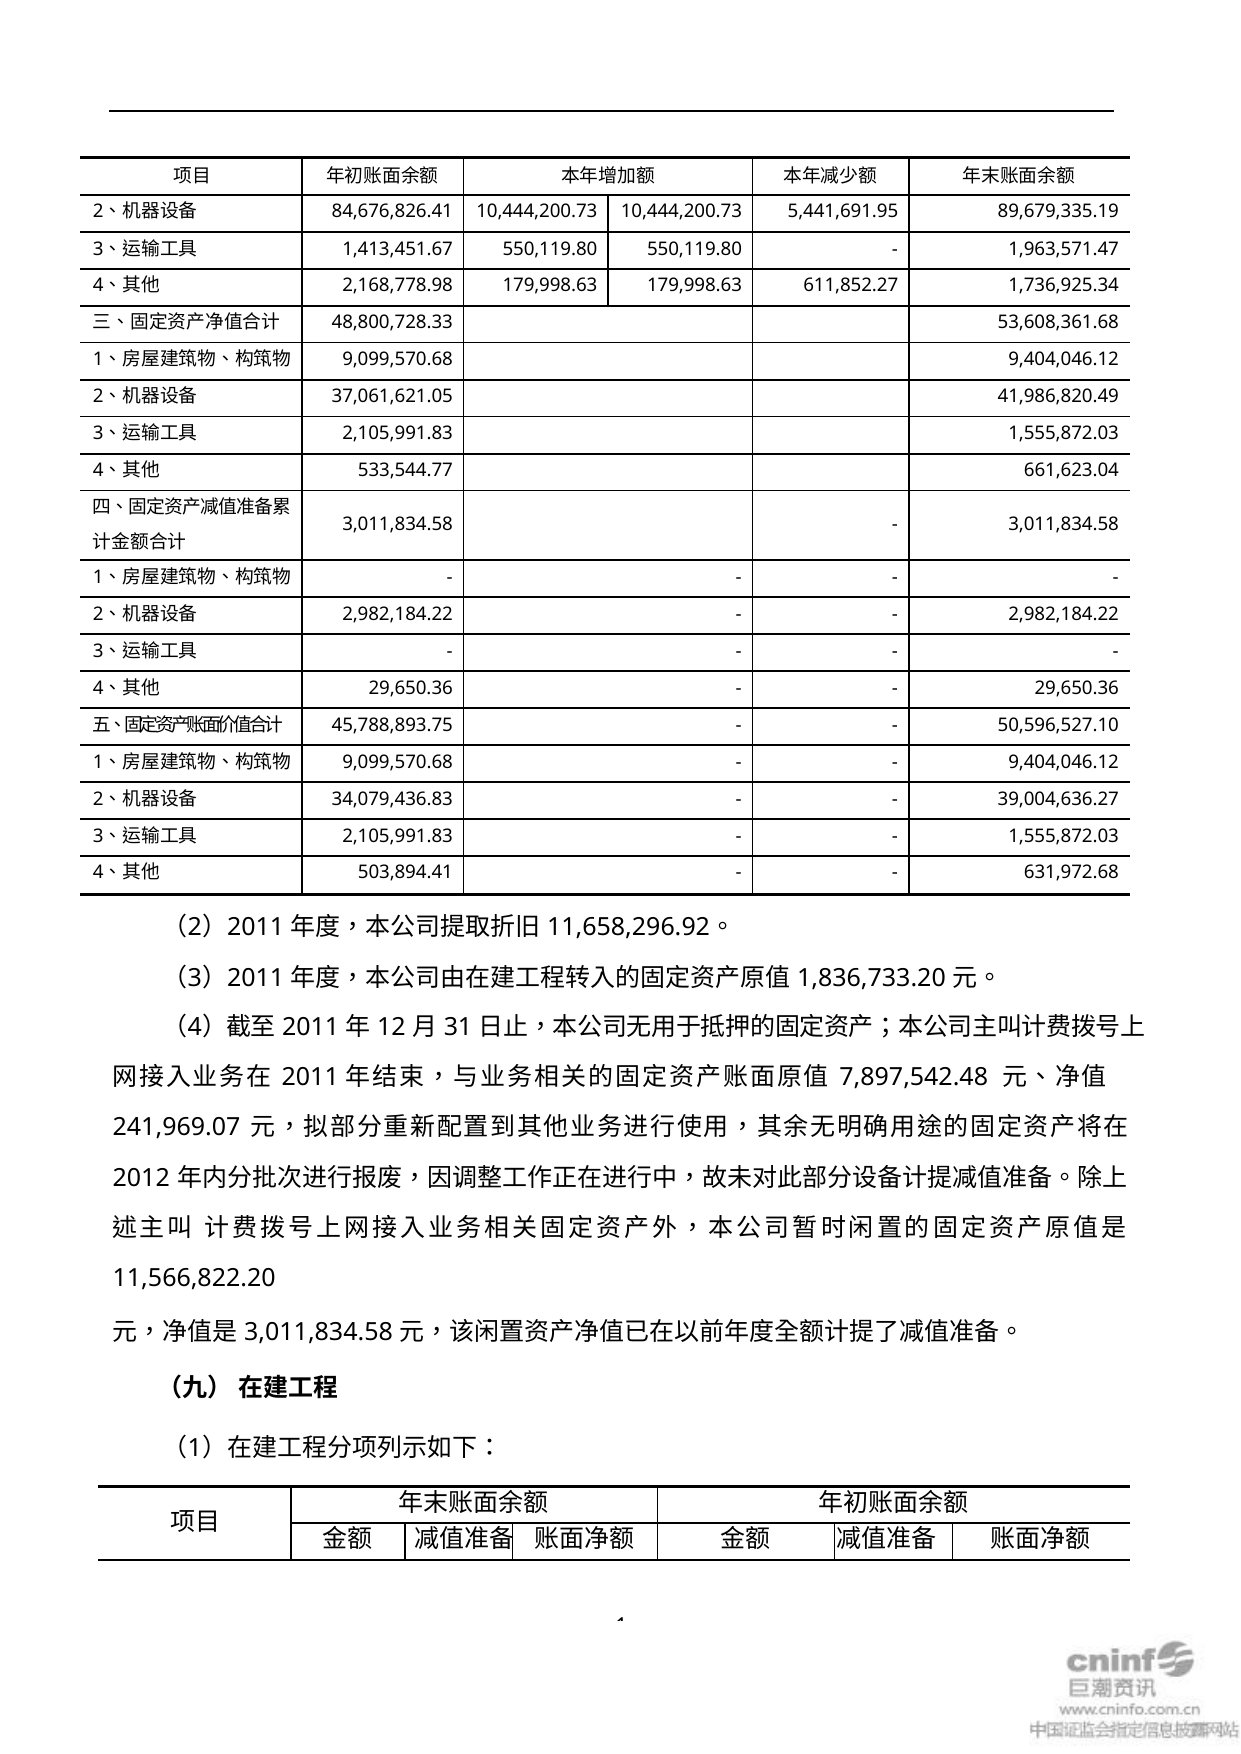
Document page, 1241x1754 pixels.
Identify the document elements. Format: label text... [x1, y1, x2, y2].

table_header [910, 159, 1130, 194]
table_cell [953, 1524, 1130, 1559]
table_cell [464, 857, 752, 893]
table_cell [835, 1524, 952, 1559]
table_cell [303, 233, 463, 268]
text （3）2011 年度，本公司由在建工程转入的固定资产原值 1,836,733.20 元。 [162, 959, 1129, 993]
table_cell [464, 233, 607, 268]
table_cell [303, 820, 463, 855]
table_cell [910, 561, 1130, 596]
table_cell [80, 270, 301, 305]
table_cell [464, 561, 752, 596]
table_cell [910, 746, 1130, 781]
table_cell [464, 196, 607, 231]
picture [1029, 1633, 1241, 1754]
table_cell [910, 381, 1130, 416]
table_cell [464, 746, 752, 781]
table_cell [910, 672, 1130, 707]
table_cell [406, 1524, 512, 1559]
text 元，净值是 3,011,834.58 元，该闲置资产净值已在以前年度全额计提了减值准备。 [112, 1314, 1240, 1348]
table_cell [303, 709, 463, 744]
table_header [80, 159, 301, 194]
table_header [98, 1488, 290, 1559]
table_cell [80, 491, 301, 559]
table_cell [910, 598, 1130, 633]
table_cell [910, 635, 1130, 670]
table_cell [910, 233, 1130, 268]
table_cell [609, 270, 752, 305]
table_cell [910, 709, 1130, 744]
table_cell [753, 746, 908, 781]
text 241,969.07 元，拟部分重新配置到其他业务进行使用，其余无明确用途的固定资产将在 2012 年内分批次进行报废，因调整工作正在进行中，故未对此部分设备计提减值准备。除上述主叫 计费拨号上网接入业务相关固定资产外，本公司暂时闲置的固定资产原值是 11,566,822.20 [112, 1109, 1128, 1294]
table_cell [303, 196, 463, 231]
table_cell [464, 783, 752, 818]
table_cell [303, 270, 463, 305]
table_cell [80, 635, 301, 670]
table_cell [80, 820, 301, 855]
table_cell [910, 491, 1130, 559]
text （4）截至 2011 年 12 月 31 日止，本公司无用于抵押的固定资产；本公司主叫计费拨号上 [162, 1009, 1240, 1043]
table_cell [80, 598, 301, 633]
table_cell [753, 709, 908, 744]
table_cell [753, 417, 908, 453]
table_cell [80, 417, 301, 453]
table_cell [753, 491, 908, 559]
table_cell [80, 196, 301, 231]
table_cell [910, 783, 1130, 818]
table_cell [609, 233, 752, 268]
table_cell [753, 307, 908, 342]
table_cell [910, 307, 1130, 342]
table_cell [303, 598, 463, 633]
text （1）在建工程分项列示如下： [162, 1429, 1129, 1464]
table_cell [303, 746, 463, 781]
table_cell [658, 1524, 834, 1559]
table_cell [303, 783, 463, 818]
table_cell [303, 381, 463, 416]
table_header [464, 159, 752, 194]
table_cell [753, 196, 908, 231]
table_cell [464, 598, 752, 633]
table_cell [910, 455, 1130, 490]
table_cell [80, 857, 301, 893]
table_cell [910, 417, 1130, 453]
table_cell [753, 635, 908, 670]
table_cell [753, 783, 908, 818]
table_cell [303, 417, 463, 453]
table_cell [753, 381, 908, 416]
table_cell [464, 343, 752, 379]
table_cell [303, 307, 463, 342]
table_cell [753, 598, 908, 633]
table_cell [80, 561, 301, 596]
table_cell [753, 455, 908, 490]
subtitle （九） 在建工程 [157, 1370, 1129, 1404]
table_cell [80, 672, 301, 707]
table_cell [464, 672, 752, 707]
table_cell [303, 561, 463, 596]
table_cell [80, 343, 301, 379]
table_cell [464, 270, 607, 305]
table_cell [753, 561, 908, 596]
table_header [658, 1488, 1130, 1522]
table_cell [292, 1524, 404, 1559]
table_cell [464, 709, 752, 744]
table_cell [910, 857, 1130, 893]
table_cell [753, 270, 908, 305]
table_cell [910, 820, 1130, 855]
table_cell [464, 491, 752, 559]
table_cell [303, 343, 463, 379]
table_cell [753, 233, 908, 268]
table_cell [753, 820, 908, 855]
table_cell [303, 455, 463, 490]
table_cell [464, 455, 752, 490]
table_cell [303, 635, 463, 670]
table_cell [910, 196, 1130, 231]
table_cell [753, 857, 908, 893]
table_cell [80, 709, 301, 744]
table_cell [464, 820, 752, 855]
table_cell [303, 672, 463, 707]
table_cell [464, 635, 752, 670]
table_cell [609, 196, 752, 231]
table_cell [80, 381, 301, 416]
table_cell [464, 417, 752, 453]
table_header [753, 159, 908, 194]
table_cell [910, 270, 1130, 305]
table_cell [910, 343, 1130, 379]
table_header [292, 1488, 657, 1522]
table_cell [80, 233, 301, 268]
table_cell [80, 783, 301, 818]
text （2）2011 年度，本公司提取折旧 11,658,296.92。 [162, 909, 1129, 943]
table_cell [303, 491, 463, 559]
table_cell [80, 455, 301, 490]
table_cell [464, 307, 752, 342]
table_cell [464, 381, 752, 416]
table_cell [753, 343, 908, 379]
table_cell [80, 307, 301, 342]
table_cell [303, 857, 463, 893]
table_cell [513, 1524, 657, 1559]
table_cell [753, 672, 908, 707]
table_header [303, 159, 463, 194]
text 网接入业务在 2011 年结束，与业务相关的固定资产账面原值 7,897,542.48 元、净值 [112, 1059, 1240, 1093]
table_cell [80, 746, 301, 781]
